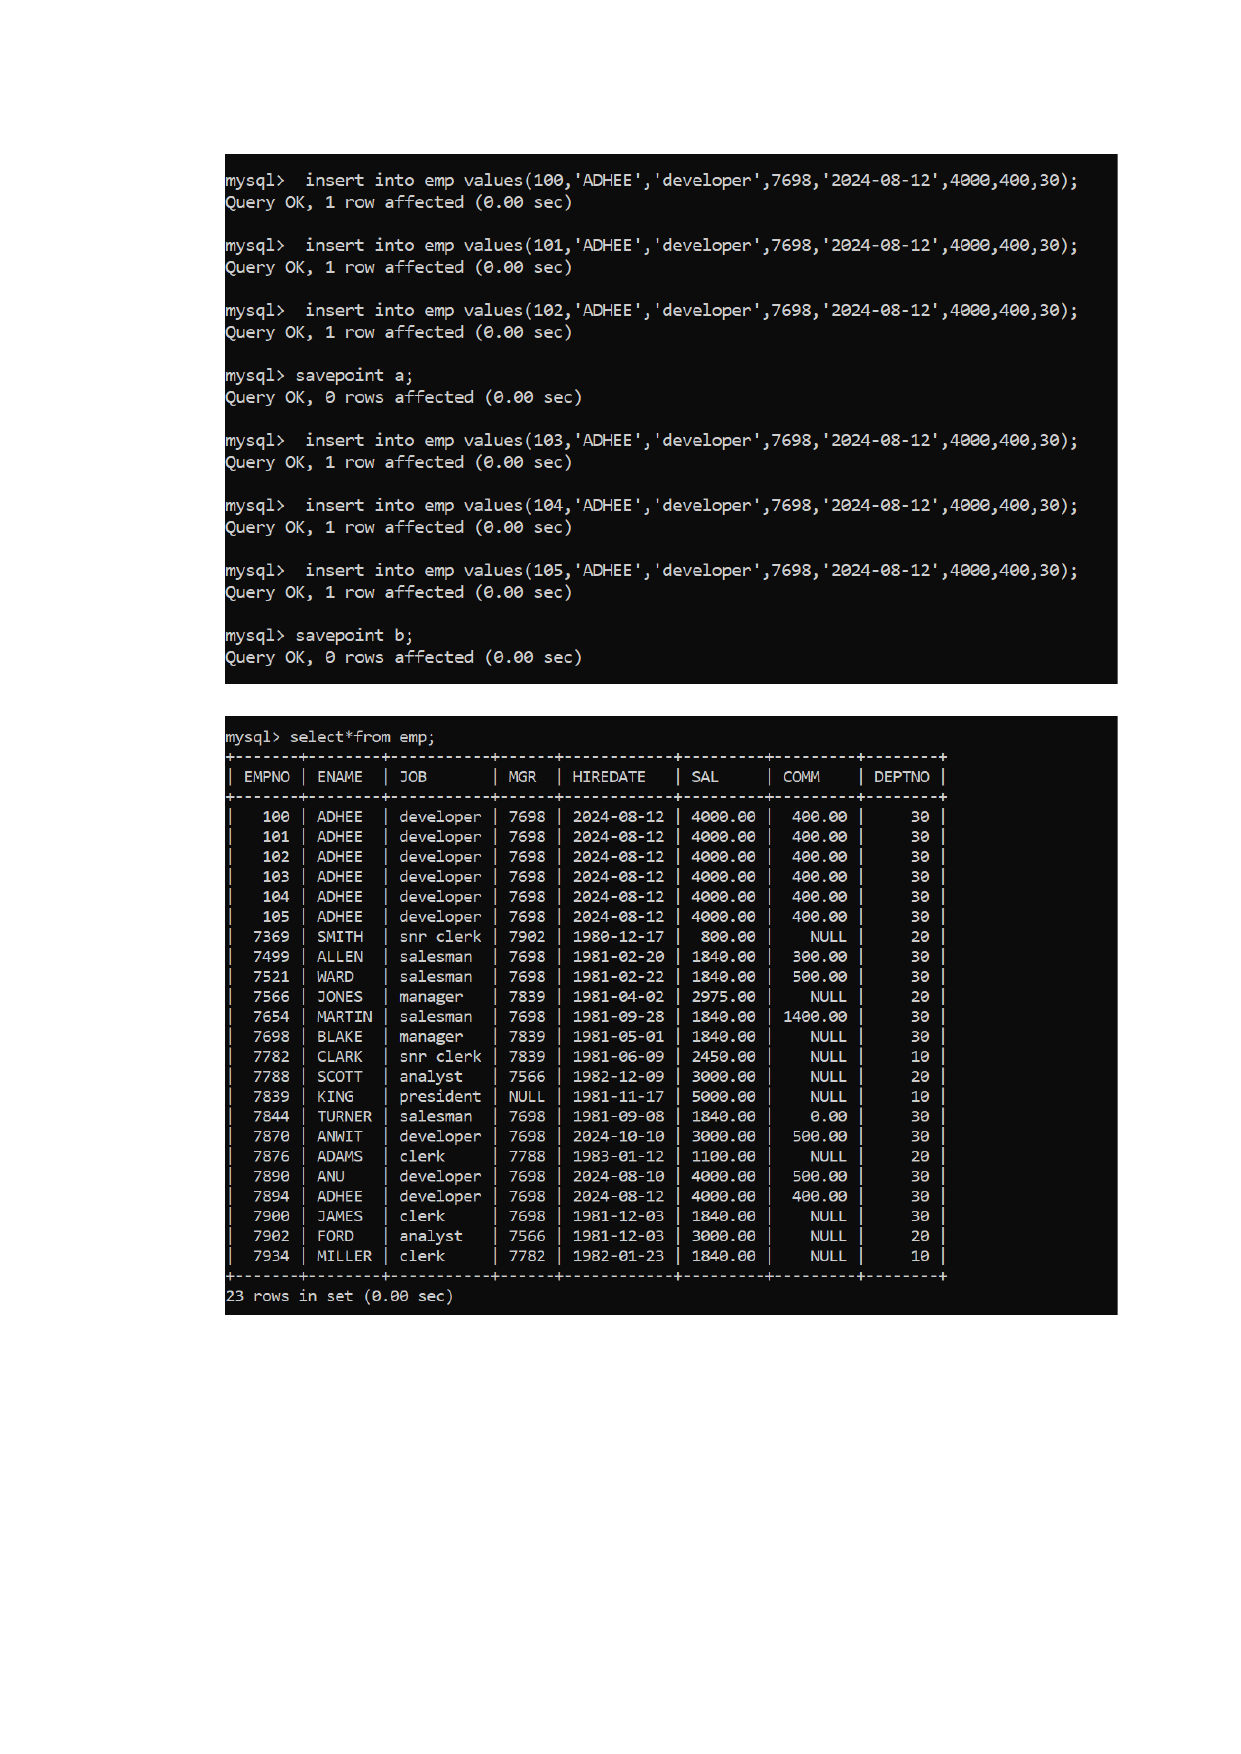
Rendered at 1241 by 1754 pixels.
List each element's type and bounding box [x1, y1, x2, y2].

picture [225, 716, 1118, 1315]
picture [225, 154, 1118, 684]
